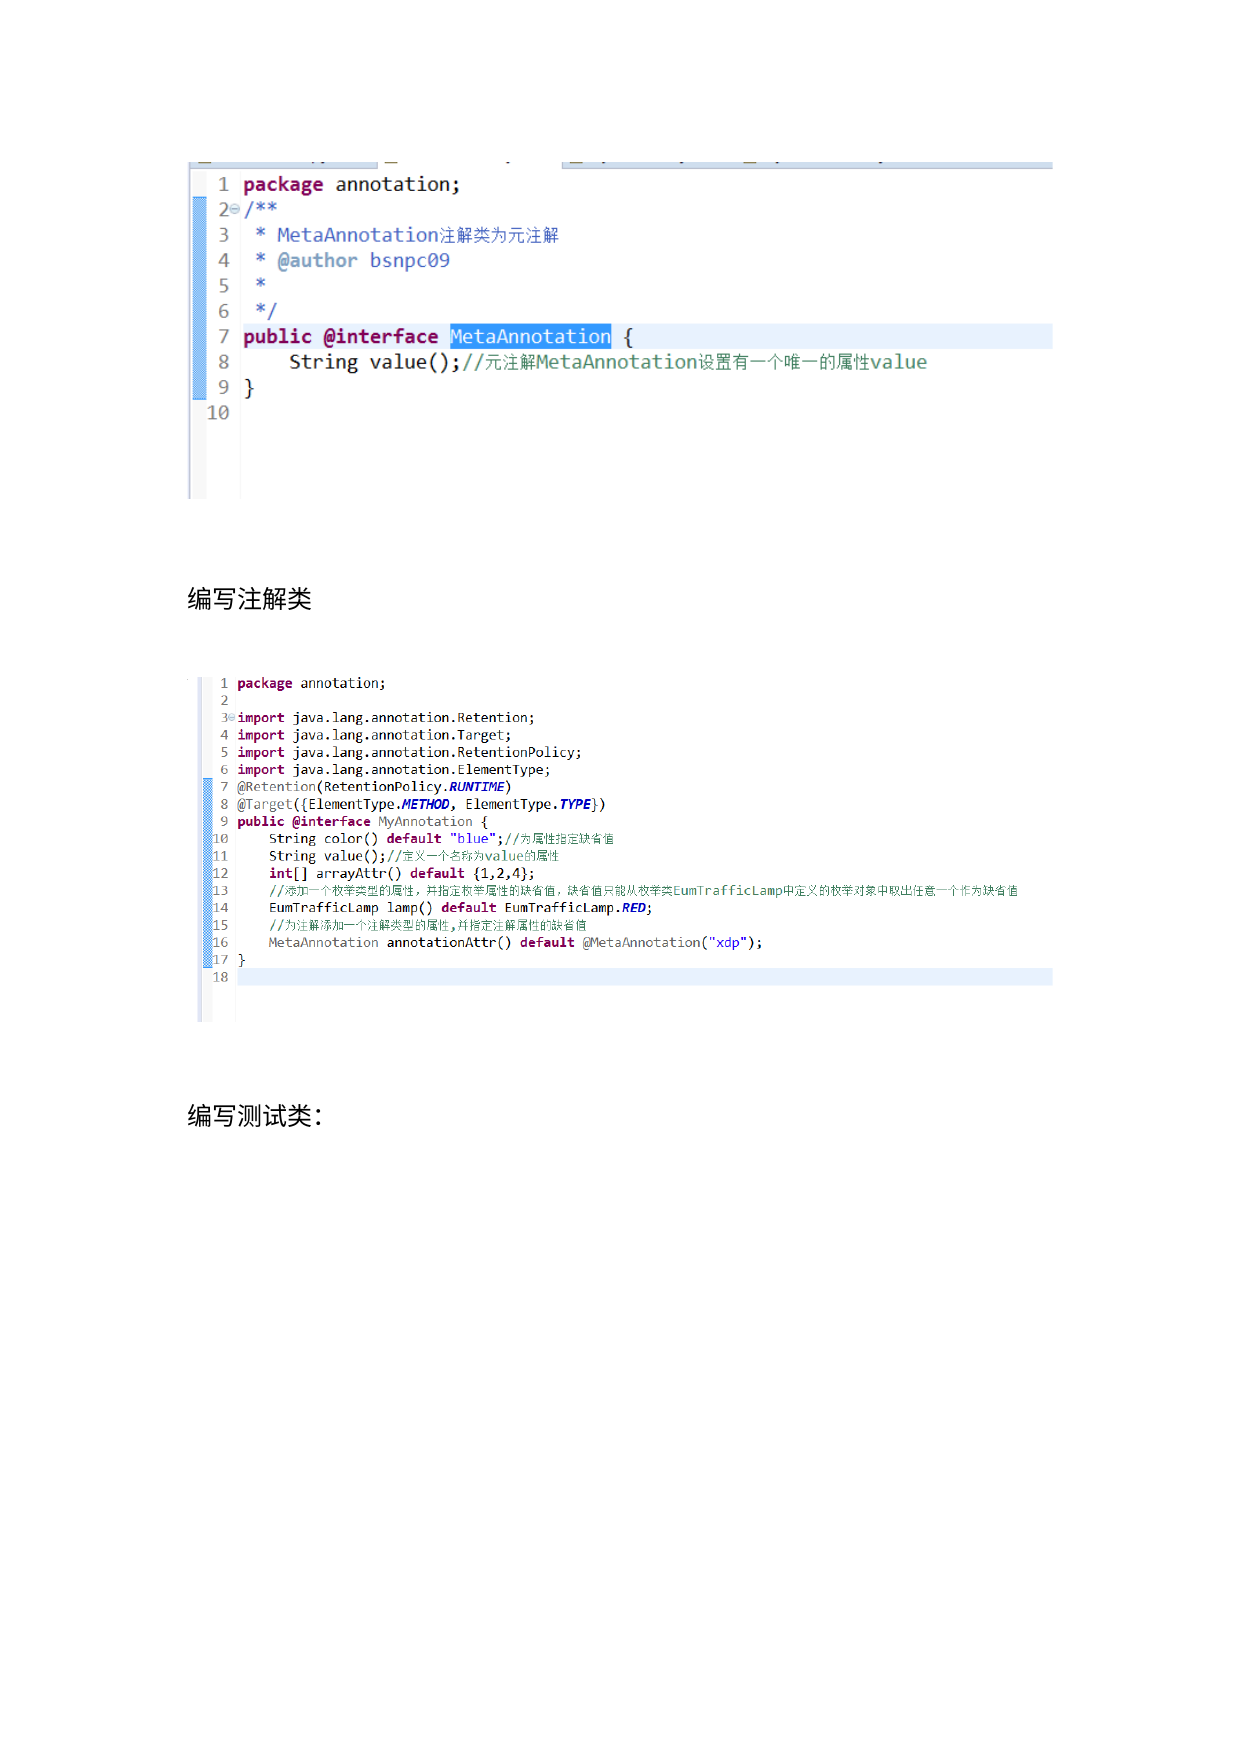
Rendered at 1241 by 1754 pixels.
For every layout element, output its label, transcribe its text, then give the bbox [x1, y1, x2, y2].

text 编写注解类 [187, 566, 1053, 631]
text 编写测试类： [187, 1082, 1053, 1147]
picture [187, 162, 1053, 499]
picture [187, 677, 1053, 1022]
